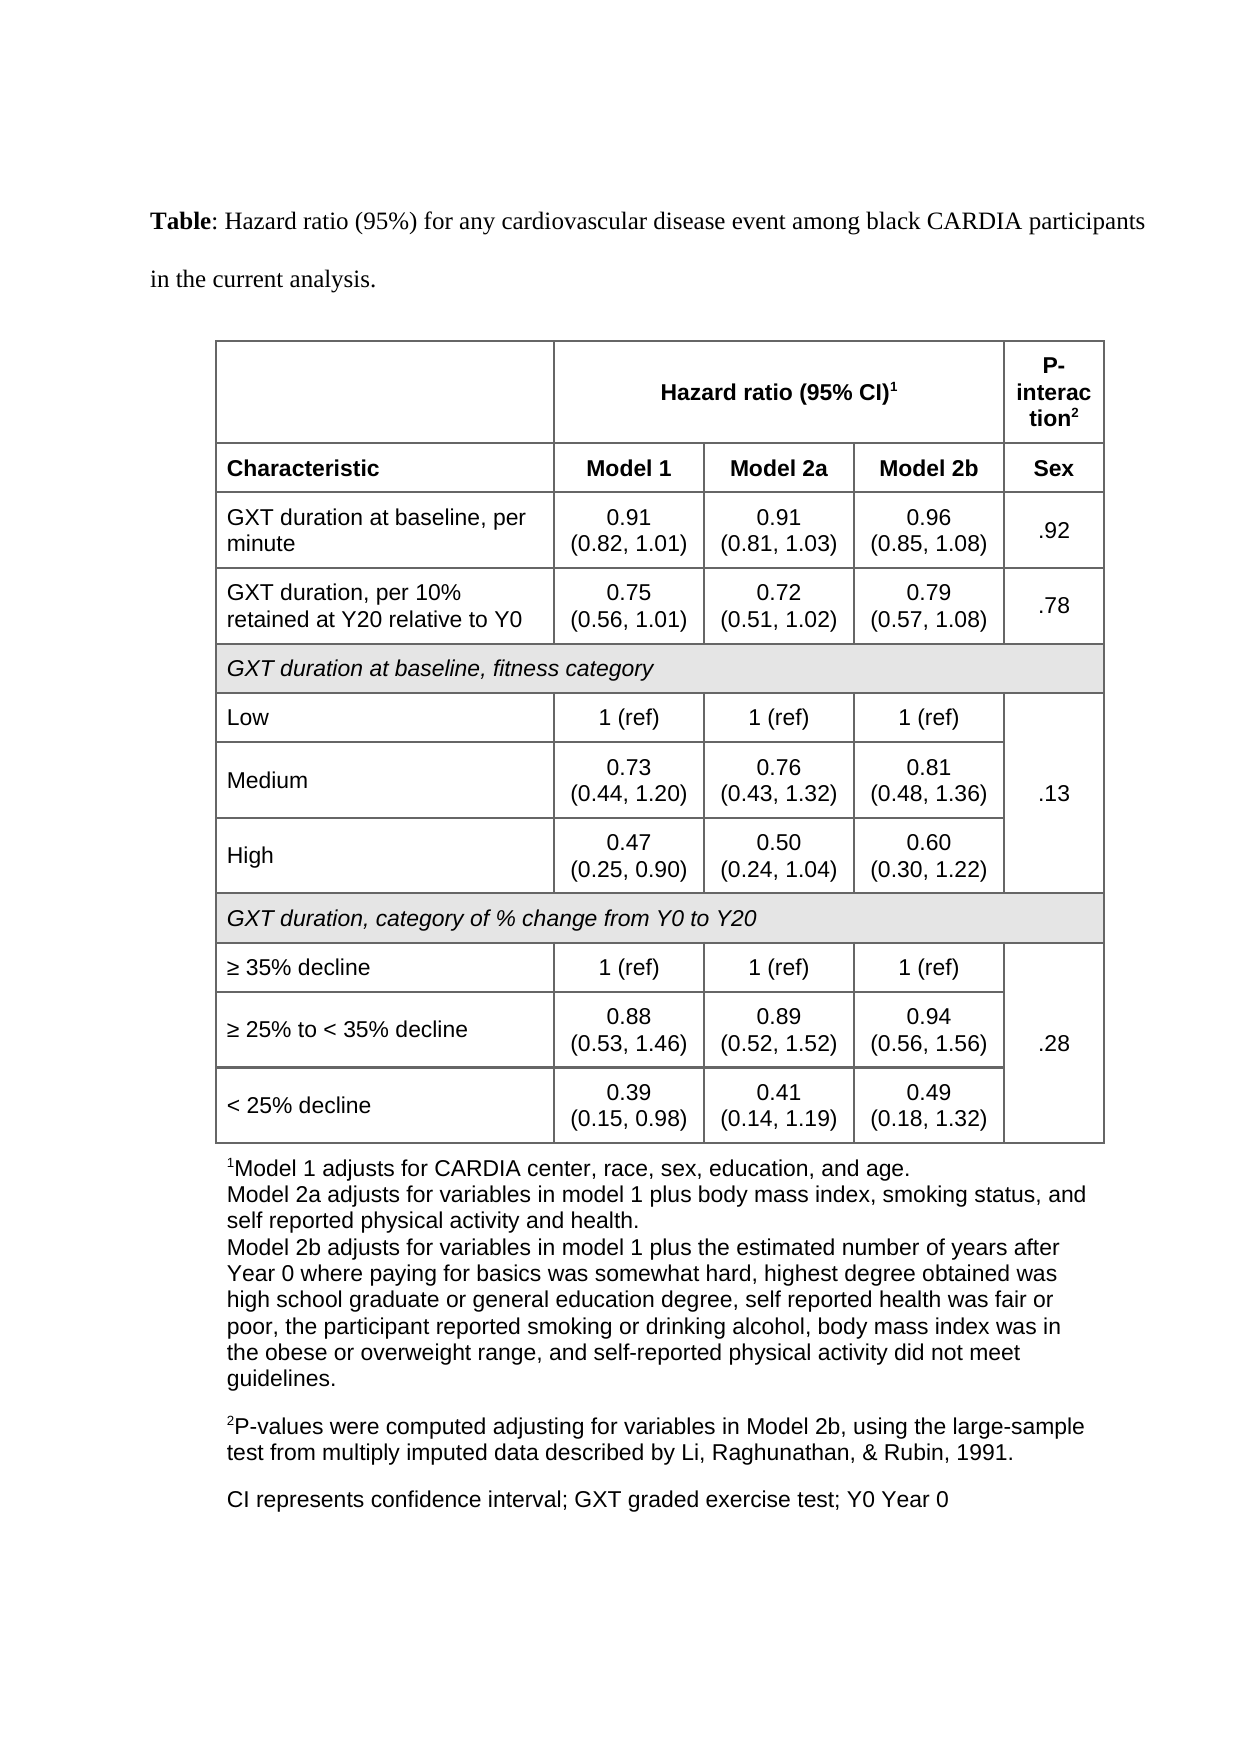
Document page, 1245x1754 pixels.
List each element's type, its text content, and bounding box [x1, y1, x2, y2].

table_cell 0.89 (0.52, 1.52) [705, 993, 853, 1066]
table_cell Model 2a [705, 444, 853, 491]
table_cell 1 (ref) [705, 694, 853, 741]
table_cell Medium [217, 743, 553, 817]
table_cell 0.60 (0.30, 1.22) [855, 819, 1003, 892]
table_cell ≥ 35% decline [217, 944, 553, 991]
table_cell 0.47 (0.25, 0.90) [555, 819, 703, 892]
table_cell < 25% decline [217, 1069, 553, 1142]
table_cell .78 [1005, 569, 1103, 642]
table_header [217, 342, 553, 442]
table_cell Model 2b [855, 444, 1003, 491]
table_cell .13 [1005, 694, 1103, 892]
table_cell 1 (ref) [855, 694, 1003, 741]
table_cell Low [217, 694, 553, 741]
table_cell 0.79 (0.57, 1.08) [855, 569, 1003, 642]
table_cell GXT duration, per 10% retained at Y20 relative to Y0 [217, 569, 553, 642]
table_cell 1 (ref) [555, 944, 703, 991]
table_cell 0.39 (0.15, 0.98) [555, 1069, 703, 1142]
table_cell CI represents confidence interval; GXT graded exercise test; Y0 Year 0 [216, 1476, 1104, 1523]
table_cell 2P-values were computed adjusting for variables in Model 2b, using the large-sample test from multiply imputed data described by Li, Raghunathan, & Rubin, 1991. [216, 1402, 1104, 1476]
table_cell 1 (ref) [705, 944, 853, 991]
table_cell 0.88 (0.53, 1.46) [555, 993, 703, 1066]
table_cell .28 [1005, 944, 1103, 1142]
table_cell Characteristic [217, 444, 553, 491]
table_cell High [217, 819, 553, 892]
table_cell 1 (ref) [555, 694, 703, 741]
table_cell 0.72 (0.51, 1.02) [705, 569, 853, 642]
table_cell 1Model 1 adjusts for CARDIA center, race, sex, education, and age. Model 2a adjusts for variables in model 1 plus body mass index, smoking status, and self reported physical activity and health. Model 2b adjusts for variables in model 1 plus the estimated number of years after Year 0 where paying for basics was somewhat hard, highest degree obtained was high school graduate or general education degree, self reported health was fair or poor, the participant reported smoking or drinking alcohol, body mass index was in the obese or overweight range, and self-reported physical activity did not meet guidelines. [216, 1144, 1104, 1402]
table_cell 0.91 (0.82, 1.01) [555, 493, 703, 567]
table_cell ≥ 25% to < 35% decline [217, 993, 553, 1066]
table_cell GXT duration at baseline, per minute [217, 493, 553, 567]
table_cell 0.49 (0.18, 1.32) [855, 1069, 1003, 1142]
table_cell GXT duration at baseline, fitness category [217, 645, 1103, 692]
table_header Hazard ratio (95% CI)1 [555, 342, 1003, 442]
table_cell 0.76 (0.43, 1.32) [705, 743, 853, 817]
text Table: Hazard ratio (95%) for any cardiovascular disease event among black CARDIA participants in the current analysis. [150, 206, 1170, 292]
table_cell 0.94 (0.56, 1.56) [855, 993, 1003, 1066]
table_cell .92 [1005, 493, 1103, 567]
table_cell Sex [1005, 444, 1103, 491]
table_cell Model 1 [555, 444, 703, 491]
table_cell 0.50 (0.24, 1.04) [705, 819, 853, 892]
table_cell 0.73 (0.44, 1.20) [555, 743, 703, 817]
table_cell 0.75 (0.56, 1.01) [555, 569, 703, 642]
table_cell 0.96 (0.85, 1.08) [855, 493, 1003, 567]
table_cell 0.81 (0.48, 1.36) [855, 743, 1003, 817]
table_cell GXT duration, category of % change from Y0 to Y20 [217, 894, 1103, 942]
table_header P-interaction2 [1005, 342, 1103, 442]
table_cell 1 (ref) [855, 944, 1003, 991]
table_cell 0.91 (0.81, 1.03) [705, 493, 853, 567]
table_cell 0.41 (0.14, 1.19) [705, 1069, 853, 1142]
